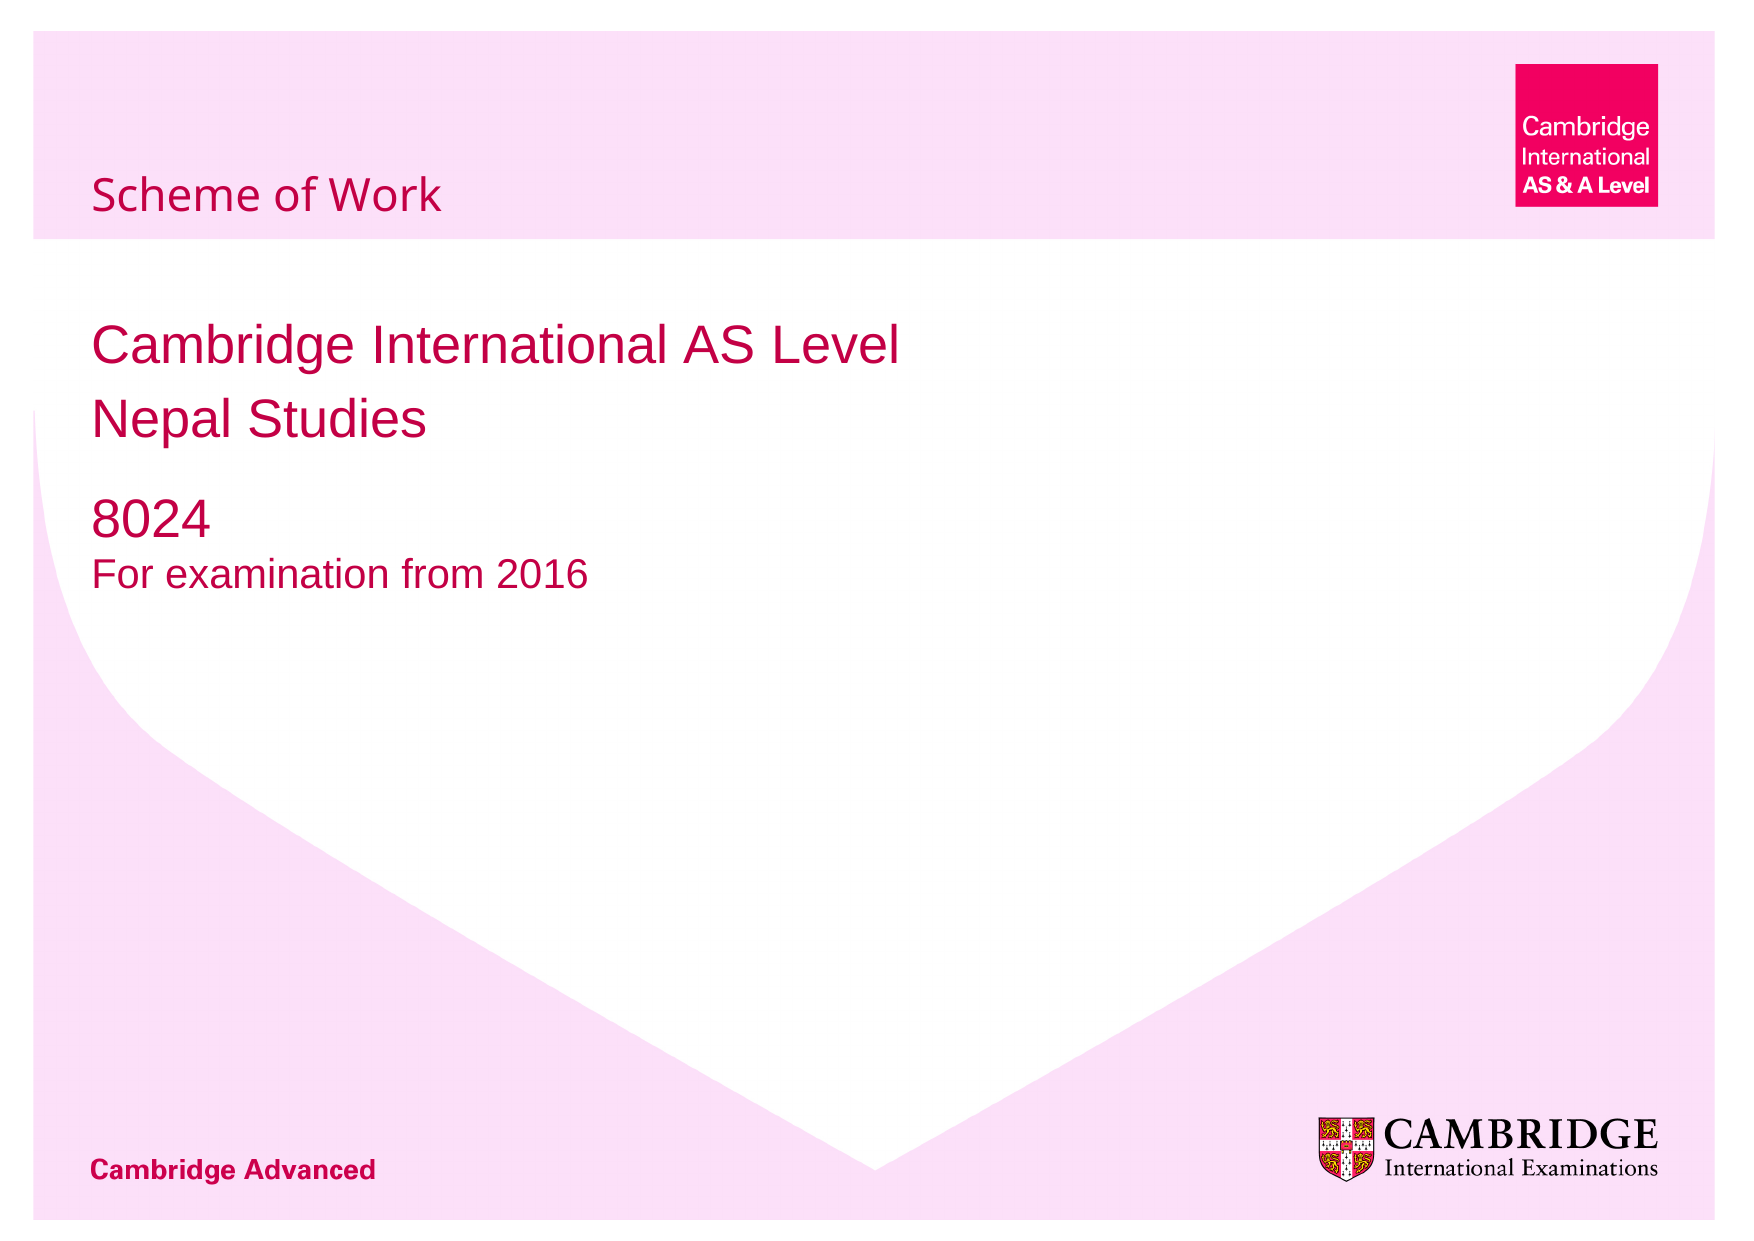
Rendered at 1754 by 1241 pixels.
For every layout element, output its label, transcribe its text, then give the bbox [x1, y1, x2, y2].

text For examination from 2016 [91, 549, 1604, 597]
text Scheme of Work [91, 162, 1604, 225]
text 8024 [91, 487, 1604, 549]
text Cambridge International AS Level [91, 312, 1604, 374]
picture [33, 31, 1715, 1220]
text Nepal Studies [91, 387, 1604, 449]
